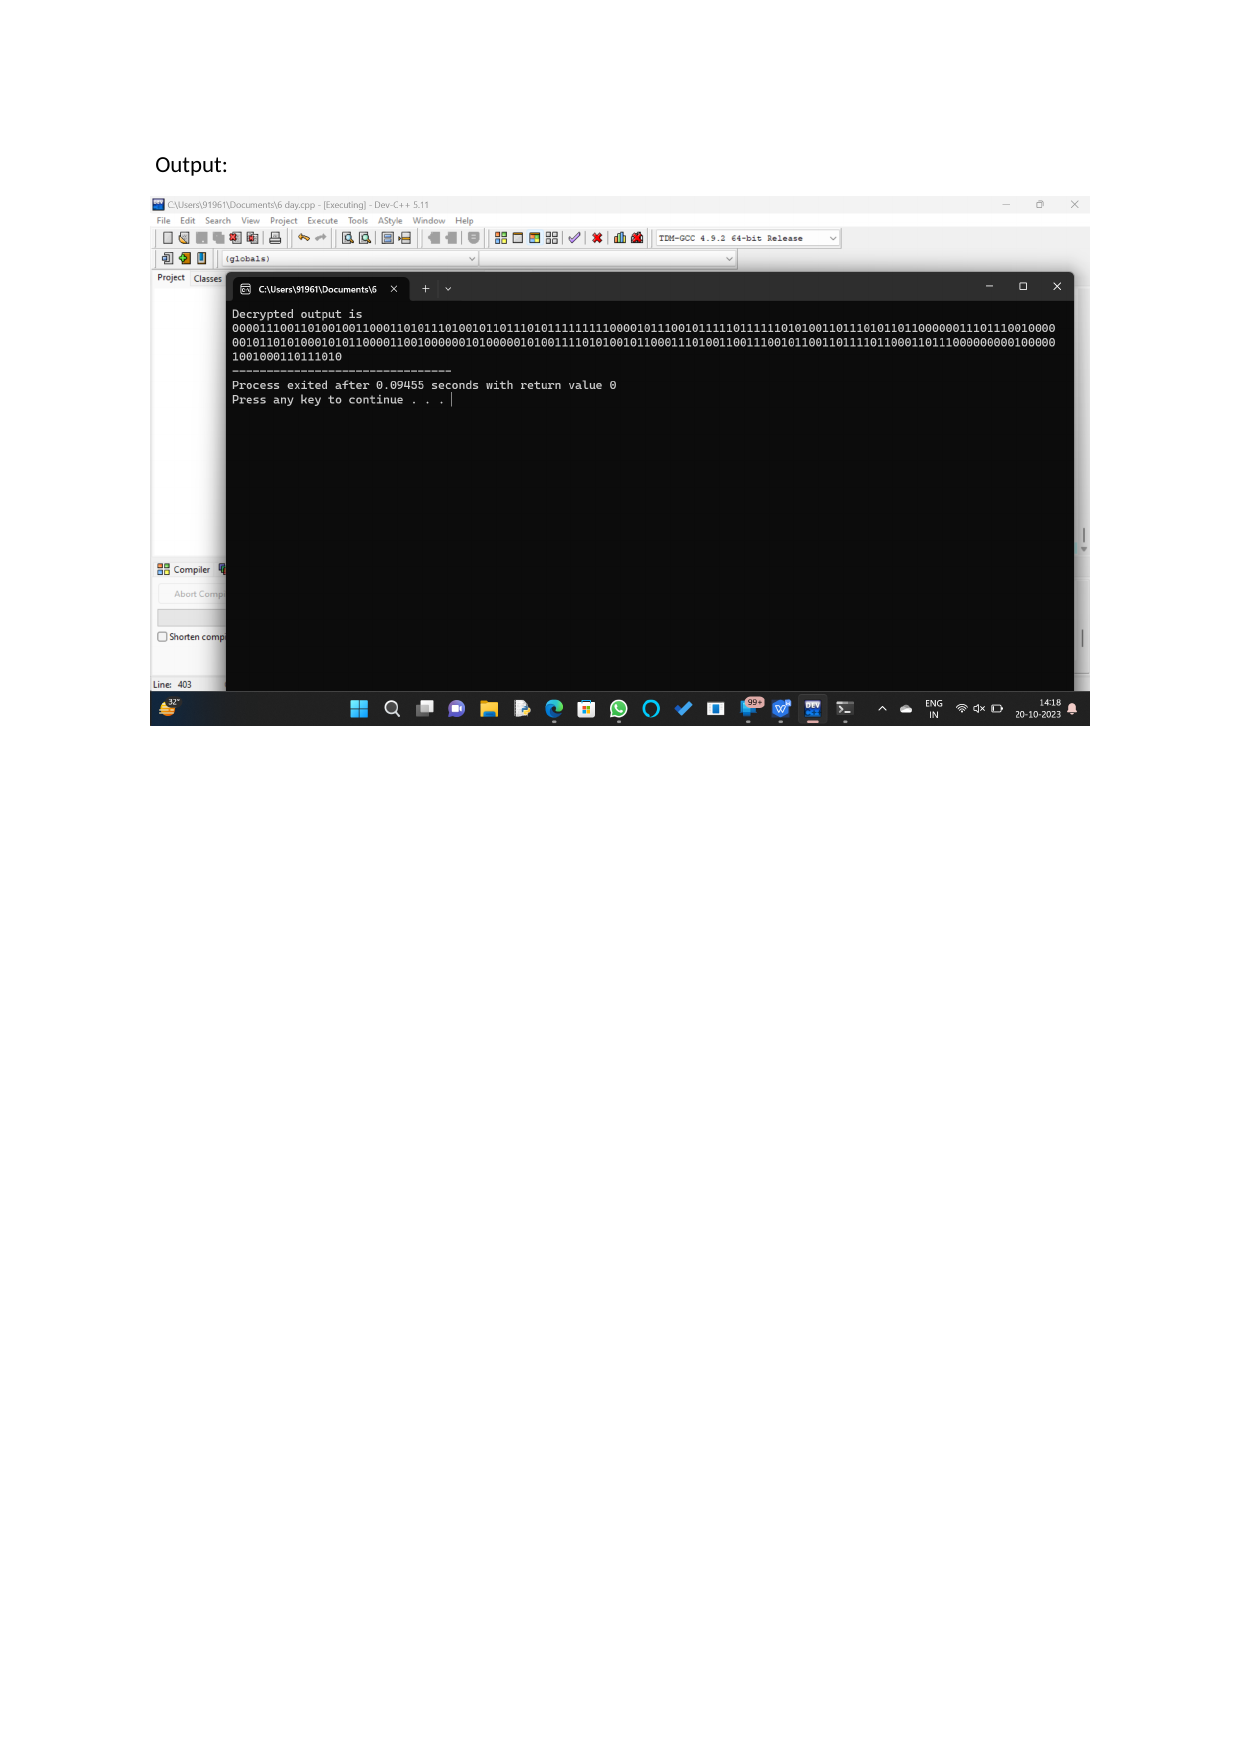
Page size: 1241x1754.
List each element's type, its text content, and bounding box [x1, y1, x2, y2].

picture [150, 196, 1090, 726]
text Output: [150, 150, 1090, 178]
